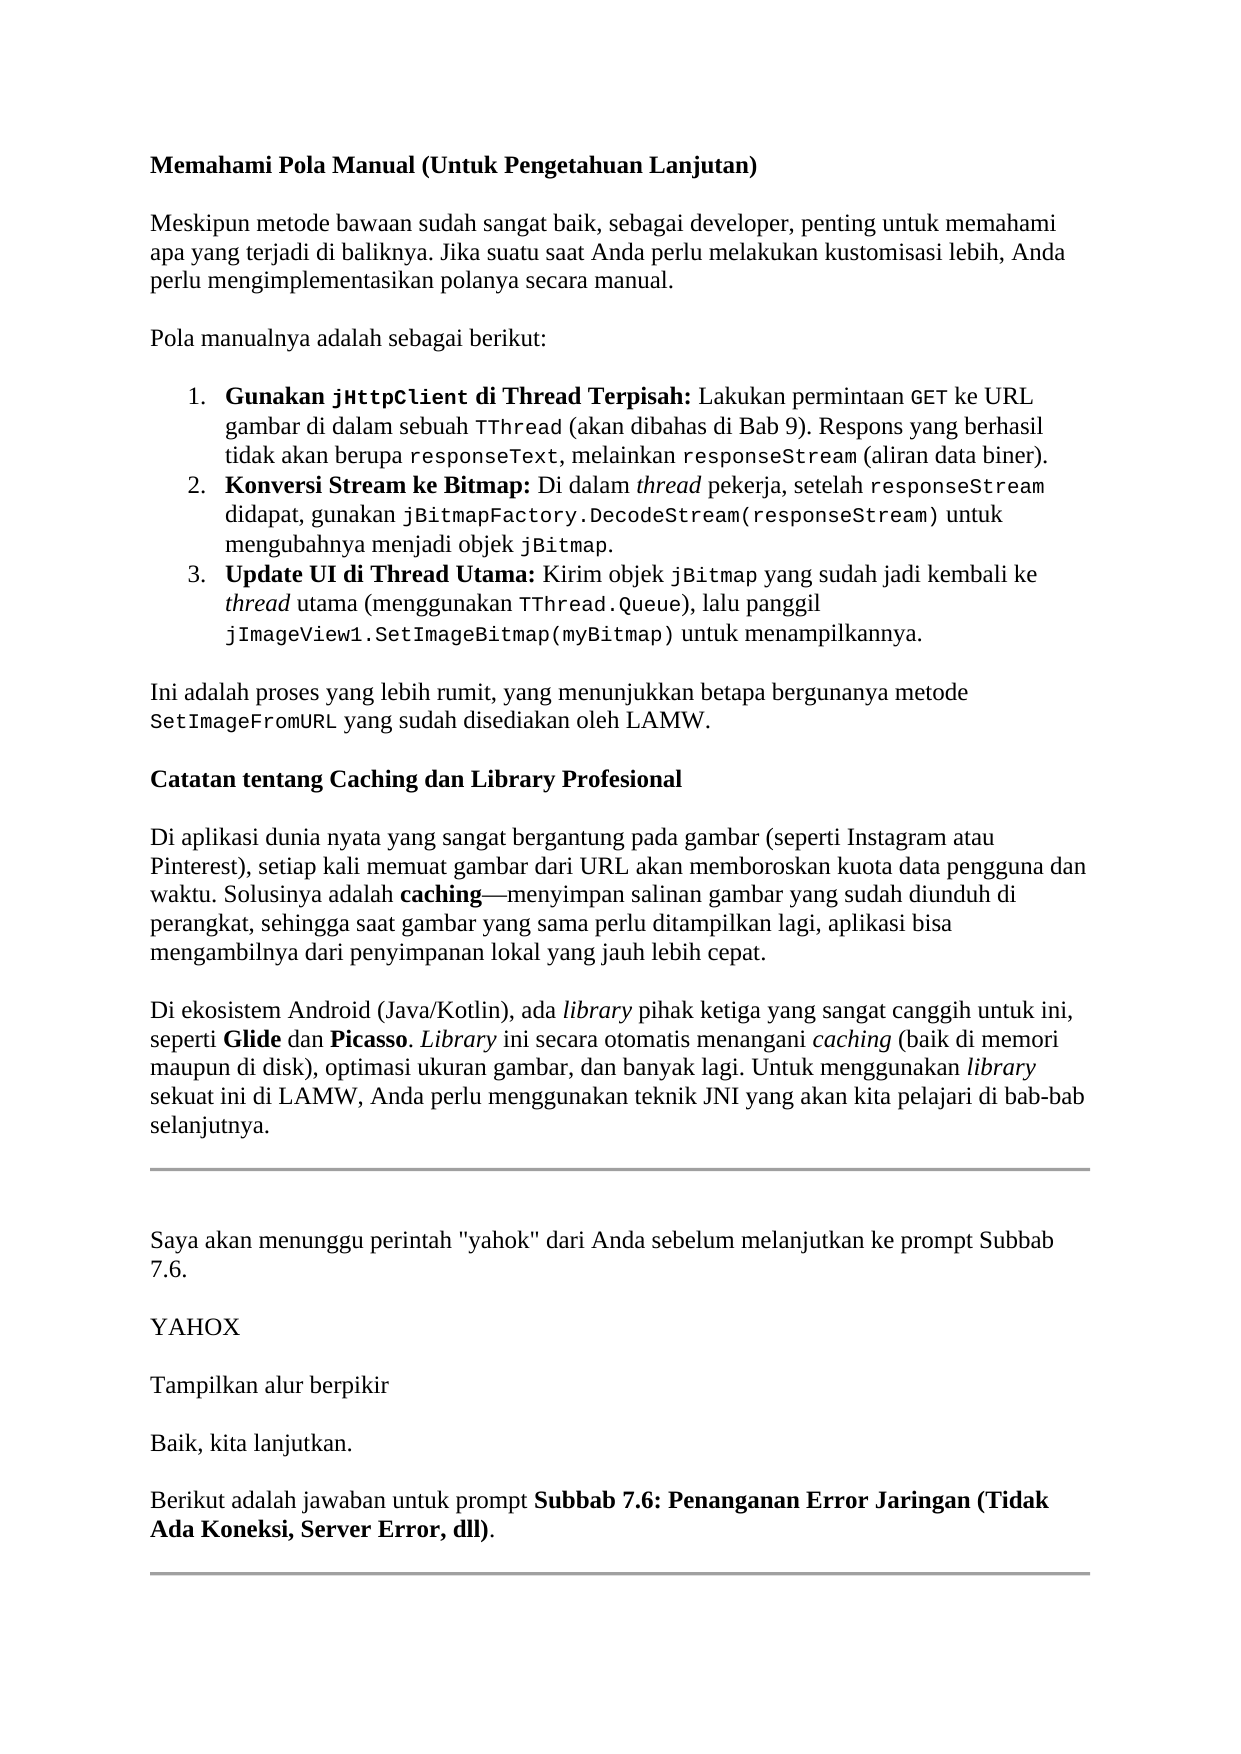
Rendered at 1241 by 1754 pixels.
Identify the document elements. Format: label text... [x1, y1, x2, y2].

text Memahami Pola Manual (Untuk Pengetahuan Lanjutan) [150, 150, 1090, 179]
list Gunakan jHttpClient di Thread Terpisah: Lakukan permintaan GET ke URL gambar di dalam sebuah TThread (akan dibahas di Bab 9). Respons yang berhasil tidak akan berupa responseText, melainkan responseStream (aliran data biner). [187, 381, 1090, 470]
text Pola manualnya adalah sebagai berikut: [150, 323, 1090, 352]
text YAHOX [150, 1312, 1090, 1341]
text Catatan tentang Caching dan Library Profesional [150, 764, 1090, 793]
list Update UI di Thread Utama: Kirim objek jBitmap yang sudah jadi kembali ke thread utama (menggunakan TThread.Queue), lalu panggil jImageView1.SetImageBitmap(myBitmap) untuk menampilkannya. [187, 559, 1090, 647]
list Konversi Stream ke Bitmap: Di dalam thread pekerja, setelah responseStream didapat, gunakan jBitmapFactory.DecodeStream(responseStream) untuk mengubahnya menjadi objek jBitmap. [187, 470, 1090, 559]
text Tampilkan alur berpikir [150, 1370, 1090, 1398]
text Meskipun metode bawaan sudah sangat baik, sebagai developer, penting untuk memahami apa yang terjadi di baliknya. Jika suatu saat Anda perlu melakukan kustomisasi lebih, Anda perlu mengimplementasikan polanya secara manual. [150, 208, 1090, 294]
text Saya akan menunggu perintah "yahok" dari Anda sebelum melanjutkan ke prompt Subbab 7.6. [150, 1225, 1090, 1283]
text Baik, kita lanjutkan. [150, 1428, 1090, 1456]
text Berikut adalah jawaban untuk prompt Subbab 7.6: Penanganan Error Jaringan (Tidak Ada Koneksi, Server Error, dll). [150, 1486, 1090, 1543]
text Ini adalah proses yang lebih rumit, yang menunjukkan betapa bergunanya metode SetImageFromURL yang sudah disediakan oleh LAMW. [150, 677, 1090, 735]
text Di aplikasi dunia nyata yang sangat bergantung pada gambar (seperti Instagram atau Pinterest), setiap kali memuat gambar dari URL akan memboroskan kuota data pengguna dan waktu. Solusinya adalah caching—menyimpan salinan gambar yang sudah diunduh di perangkat, sehingga saat gambar yang sama perlu ditampilkan lagi, aplikasi bisa mengambilnya dari penyimpanan lokal yang jauh lebih cepat. [150, 822, 1090, 966]
text Di ekosistem Android (Java/Kotlin), ada library pihak ketiga yang sangat canggih untuk ini, seperti Glide dan Picasso. Library ini secara otomatis menangani caching (baik di memori maupun di disk), optimasi ukuran gambar, dan banyak lagi. Untuk menggunakan library sekuat ini di LAMW, Anda perlu menggunakan teknik JNI yang akan kita pelajari di bab-bab selanjutnya. [150, 995, 1090, 1139]
